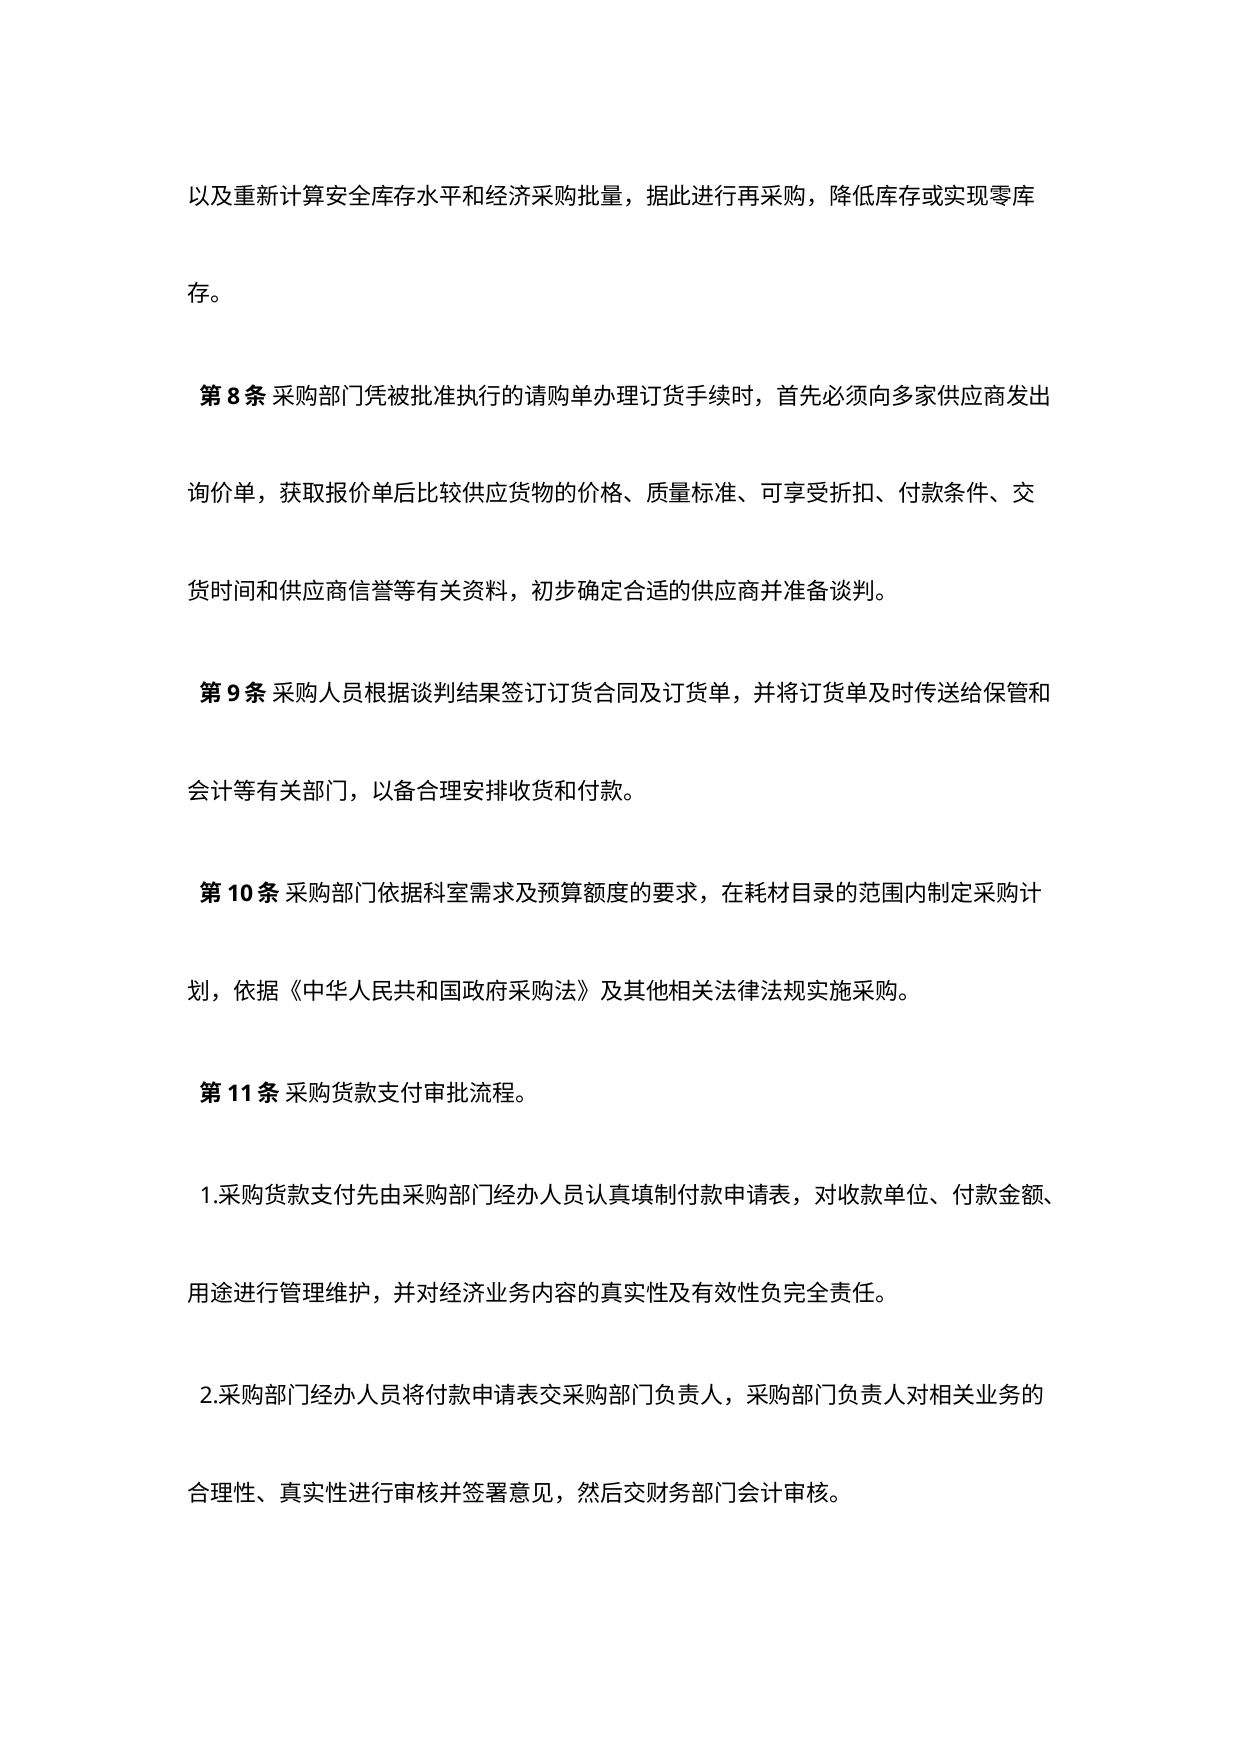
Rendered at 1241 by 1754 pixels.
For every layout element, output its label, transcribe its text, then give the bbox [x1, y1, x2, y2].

text 1.采购货款支付先由采购部门经办人员认真填制付款申请表，对收款单位、付款金额、用途进行管理维护，并对经济业务内容的真实性及有效性负完全责任。 [187, 1162, 1053, 1324]
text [187, 162, 1053, 324]
text 第9条 采购人员根据谈判结果签订订货合同及订货单，并将订货单及时传送给保管和会计等有关部门，以备合理安排收货和付款。 [187, 659, 1053, 822]
text 第10条 采购部门依据科室需求及预算额度的要求，在耗材目录的范围内制定采购计划，依据《中华人民共和国政府采购法》及其他相关法律法规实施采购。 [187, 859, 1053, 1022]
text 2.采购部门经办人员将付款申请表交采购部门负责人，采购部门负责人对相关业务的合理性、真实性进行审核并签署意见，然后交财务部门会计审核。 [187, 1361, 1053, 1524]
text 第11条 采购货款支付审批流程。 [187, 1059, 1053, 1124]
text 第8条 采购部门凭被批准执行的请购单办理订货手续时，首先必须向多家供应商发出询价单，获取报价单后比较供应货物的价格、质量标准、可享受折扣、付款条件、交货时间和供应商信誉等有关资料，初步确定合适的供应商并准备谈判。 [187, 362, 1053, 622]
